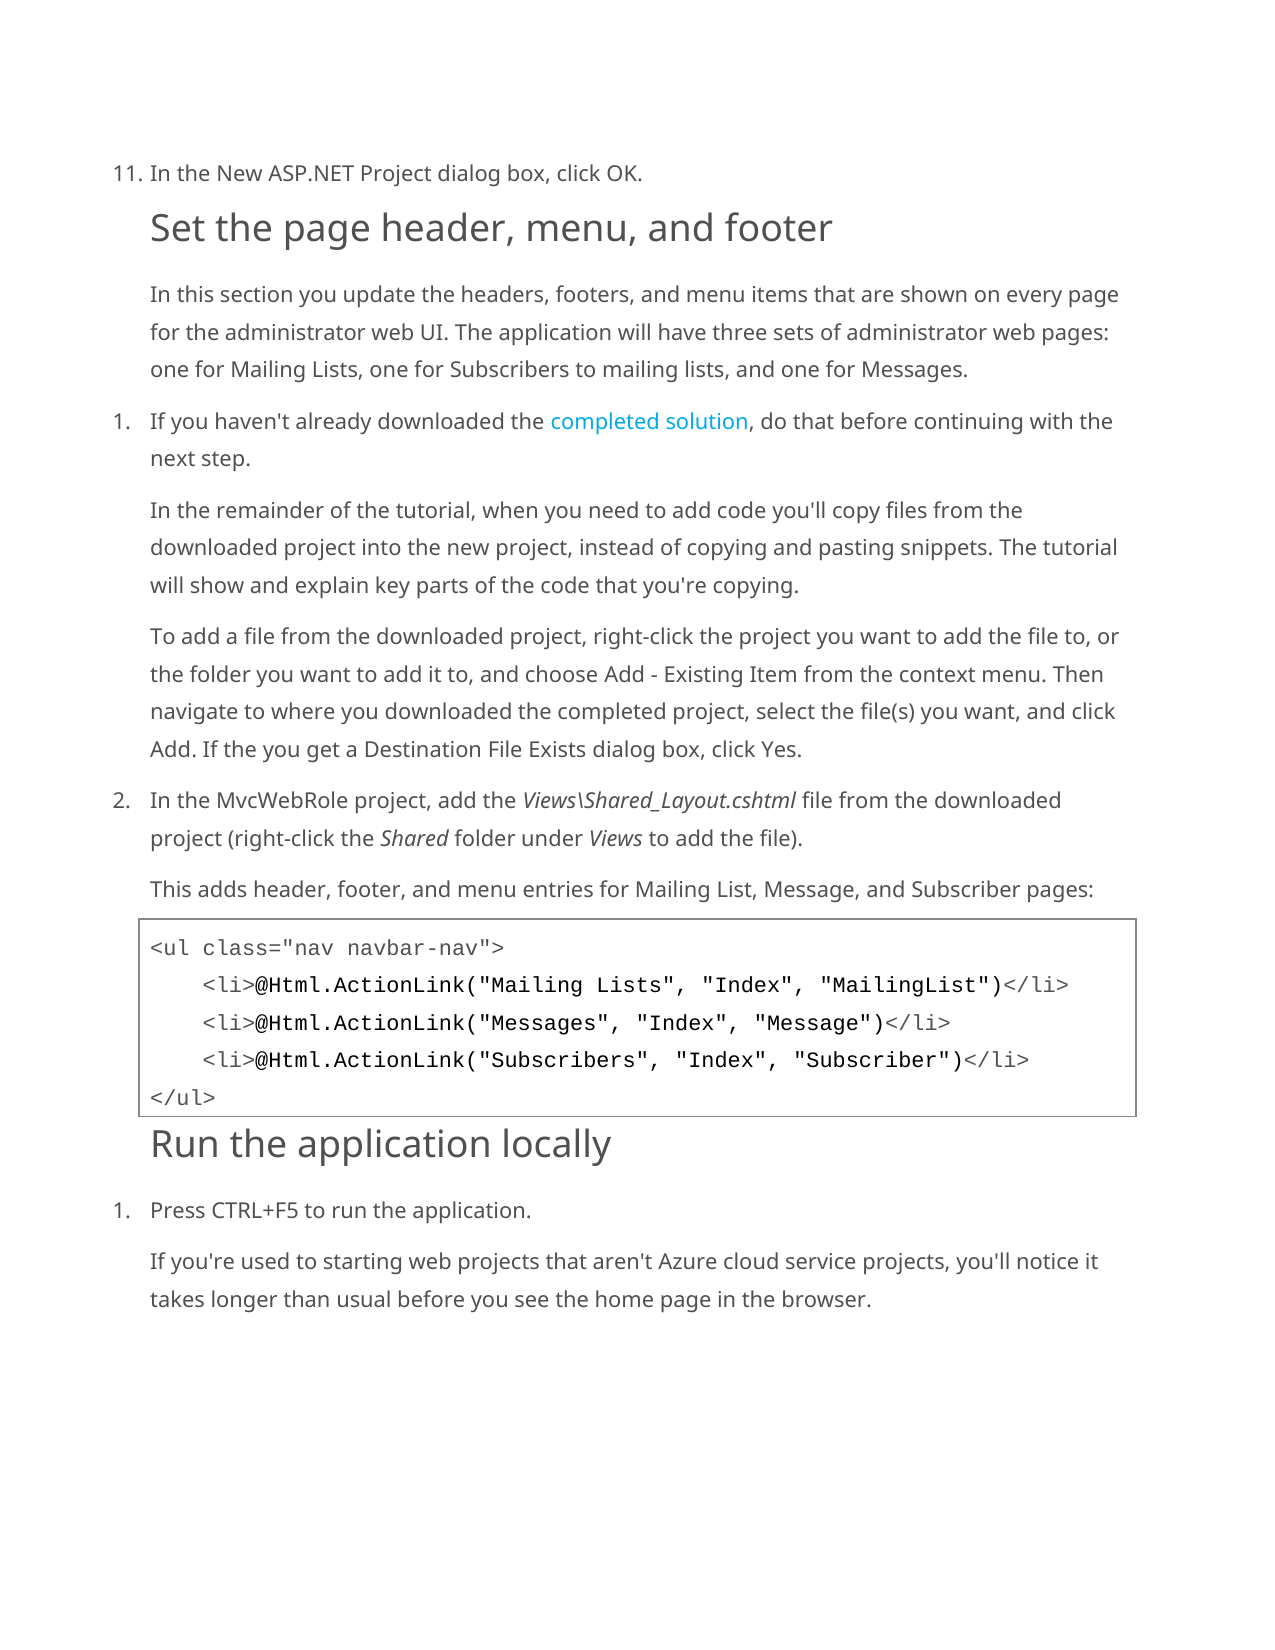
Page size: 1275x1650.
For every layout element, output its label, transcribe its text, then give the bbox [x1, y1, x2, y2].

text <li>@Html.ActionLink("Mailing Lists", "Index", "MailingList")</li> [150, 961, 1125, 999]
text <li>@Html.ActionLink("Messages", "Index", "Message")</li> [150, 999, 1125, 1036]
text In this section you update the headers, footers, and menu items that are shown on every page for the administrator web UI. The application will have three sets of administrator web pages: one for Mailing Lists, one for Subscribers to mailing lists, and one for Messages. [150, 271, 1125, 384]
text To add a file from the downloaded project, right-click the project you want to add the file to, or the folder you want to add it to, and choose Add - Existing Item from the context menu. Then navigate to where you downloaded the completed project, select the file(s) you want, and click Add. If the you get a Destination File Exists dialog box, click Yes. [150, 613, 1125, 763]
text <li>@Html.ActionLink("Subscribers", "Index", "Subscriber")</li> [150, 1036, 1125, 1068]
list In the MvcWebRole project, add the Views\Shared_Layout.cshtml file from the downloaded project (right-click the Shared folder under Views to add the file). [112, 778, 1125, 853]
text </ul> [140, 1068, 1135, 1116]
subtitle Run the application locally [150, 1117, 1125, 1168]
list If you haven't already downloaded the completed solution, do that before continuing with the next step. [112, 398, 1125, 473]
subtitle Set the page header, menu, and footer [150, 202, 1125, 253]
list Press CTRL+F5 to run the application. [112, 1187, 1125, 1224]
text This adds header, footer, and menu entries for Mailing List, Message, and Subscriber pages: [150, 867, 1125, 904]
list In the New ASP.NET Project dialog box, click OK. [112, 150, 1125, 187]
text In the remainder of the tutorial, when you need to add code you'll copy files from the downloaded project into the new project, instead of copying and pasting snippets. The tutorial will show and explain key parts of the code that you're copying. [150, 487, 1125, 599]
text <ul class="nav navbar-nav"> [140, 920, 1135, 961]
text If you're used to starting web projects that aren't Azure cloud service projects, you'll notice it takes longer than usual before you see the home page in the browser. [150, 1238, 1125, 1313]
